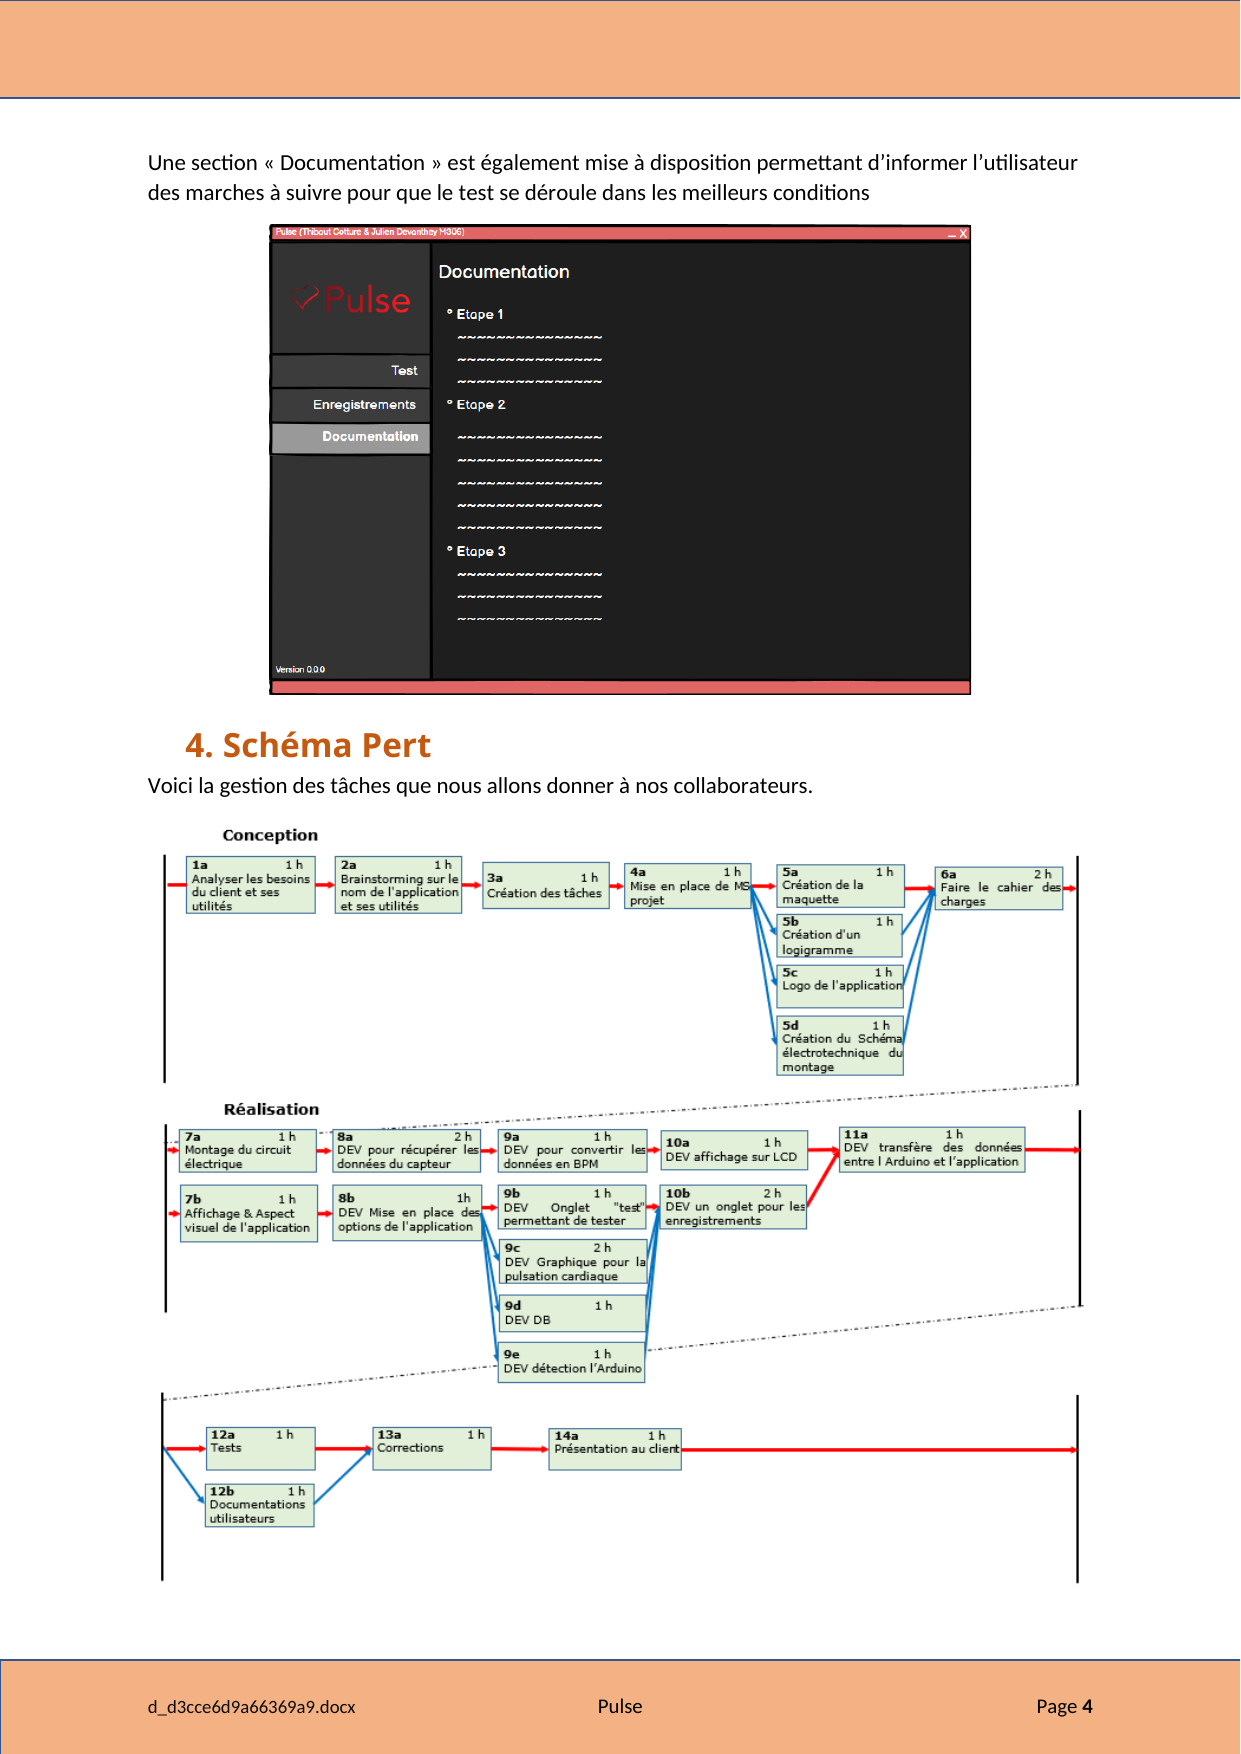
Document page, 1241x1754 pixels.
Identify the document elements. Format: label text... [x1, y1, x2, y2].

picture [269, 224, 972, 695]
picture [147, 817, 1093, 1596]
subtitle Schéma Pert [185, 722, 1093, 767]
text Une section « Documentation » est également mise à disposition permettant d’informer l’utilisateur des marches à suivre pour que le test se déroule dans les meilleurs conditions [148, 148, 1093, 206]
text Voici la gestion des tâches que nous allons donner à nos collaborateurs. [148, 771, 1093, 799]
